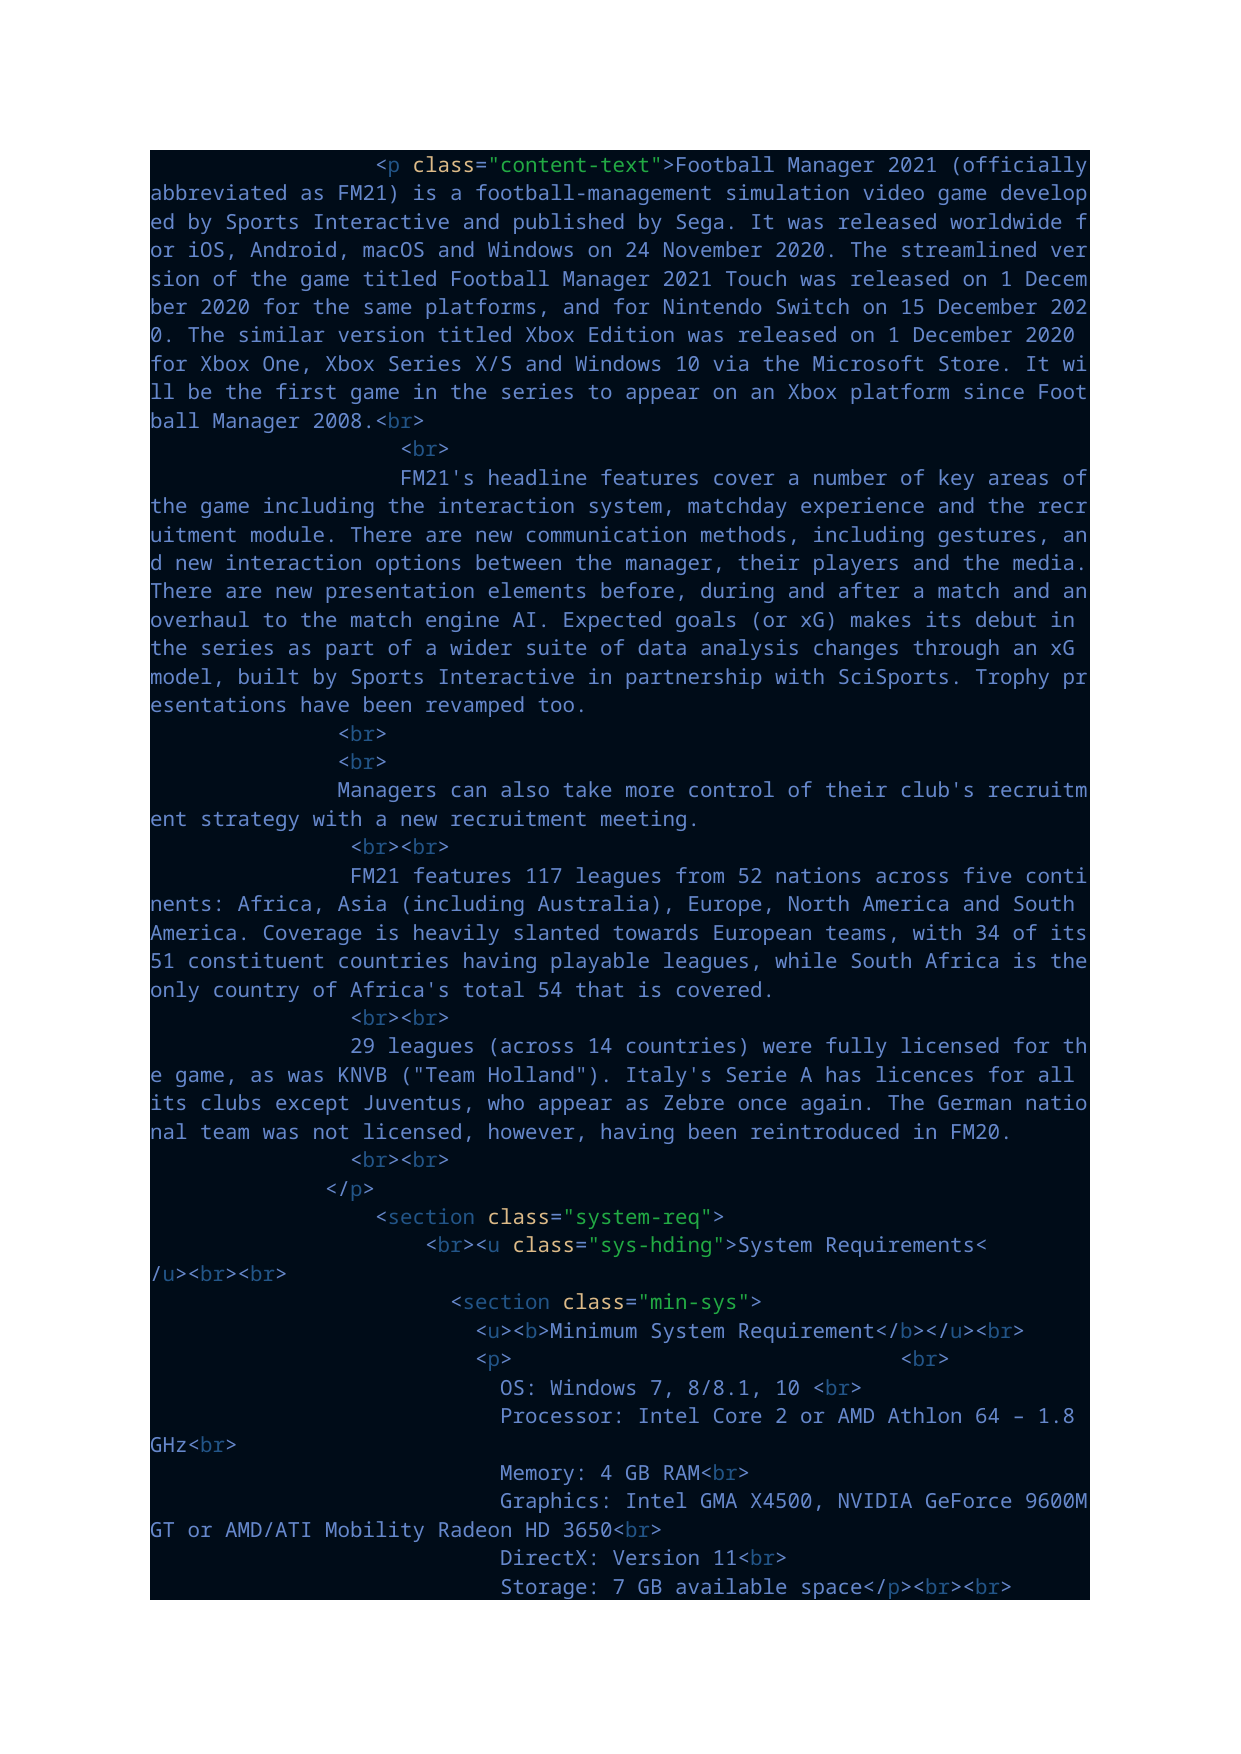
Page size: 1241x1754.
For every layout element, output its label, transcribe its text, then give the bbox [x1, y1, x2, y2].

text <br> [150, 747, 1090, 776]
text <section class="system-req"> [150, 1202, 1090, 1231]
text <br><br> [150, 1145, 1090, 1174]
text DirectX: Version 11<br> [150, 1543, 1090, 1572]
text Graphics: Intel GMA X4500, NVIDIA GeForce 9600M GT or AMD/ATI Mobility Radeon HD 3650<br> [150, 1487, 1090, 1543]
text FM21's headline features cover a number of key areas of the game including the interaction system, matchday experience and the recruitment module. There are new communication methods, including gestures, and new interaction options between the manager, their players and the media. There are new presentation elements before, during and after a match and an overhaul to the match engine AI. Expected goals (or xG) makes its debut in the series as part of a wider suite of data analysis changes through an xG model, built by Sports Interactive in partnership with SciSports. Trophy presentations have been revamped too. [150, 463, 1090, 719]
text Managers can also take more control of their club's recruitment strategy with a new recruitment meeting. [150, 776, 1090, 832]
text FM21 features 117 leagues from 52 nations across five continents: Africa, Asia (including Australia), Europe, North America and South America. Coverage is heavily slanted towards European teams, with 34 of its 51 constituent countries having playable leagues, while South Africa is the only country of Africa's total 54 that is covered. [150, 861, 1090, 1003]
text <p class="content-text">Football Manager 2021 (officially abbreviated as FM21) is a football-management simulation video game developed by Sports Interactive and published by Sega. It was released worldwide for iOS, Android, macOS and Windows on 24 November 2020. The streamlined version of the game titled Football Manager 2021 Touch was released on 1 December 2020 for the same platforms, and for Nintendo Switch on 15 December 2020. The similar version titled Xbox Edition was released on 1 December 2020 for Xbox One, Xbox Series X/S and Windows 10 via the Microsoft Store. It will be the first game in the series to appear on an Xbox platform since Football Manager 2008.<br> [150, 150, 1090, 434]
text <br> [150, 434, 1090, 463]
text Storage: 7 GB available space</p><br><br> [150, 1572, 1090, 1600]
text OS: Windows 7, 8/8.1, 10 <br> [150, 1373, 1090, 1401]
text Memory: 4 GB RAM<br> [150, 1458, 1090, 1487]
text <section class="min-sys"> [150, 1287, 1090, 1316]
text <br><u class="sys-hding">System Requirements</u><br><br> [150, 1231, 1090, 1287]
text Processor: Intel Core 2 or AMD Athlon 64 – 1.8 GHz<br> [150, 1401, 1090, 1458]
text <p> <br> [150, 1344, 1090, 1373]
text <br><br> [150, 832, 1090, 861]
text 29 leagues (across 14 countries) were fully licensed for the game, as was KNVB ("Team Holland"). Italy's Serie A has licences for all its clubs except Juventus, who appear as Zebre once again. The German national team was not licensed, however, having been reintroduced in FM20. [150, 1032, 1090, 1145]
text <br><br> [150, 1003, 1090, 1032]
text <u><b>Minimum System Requirement</b></u><br> [150, 1316, 1090, 1344]
text </p> [150, 1174, 1090, 1202]
text <br> [150, 719, 1090, 747]
